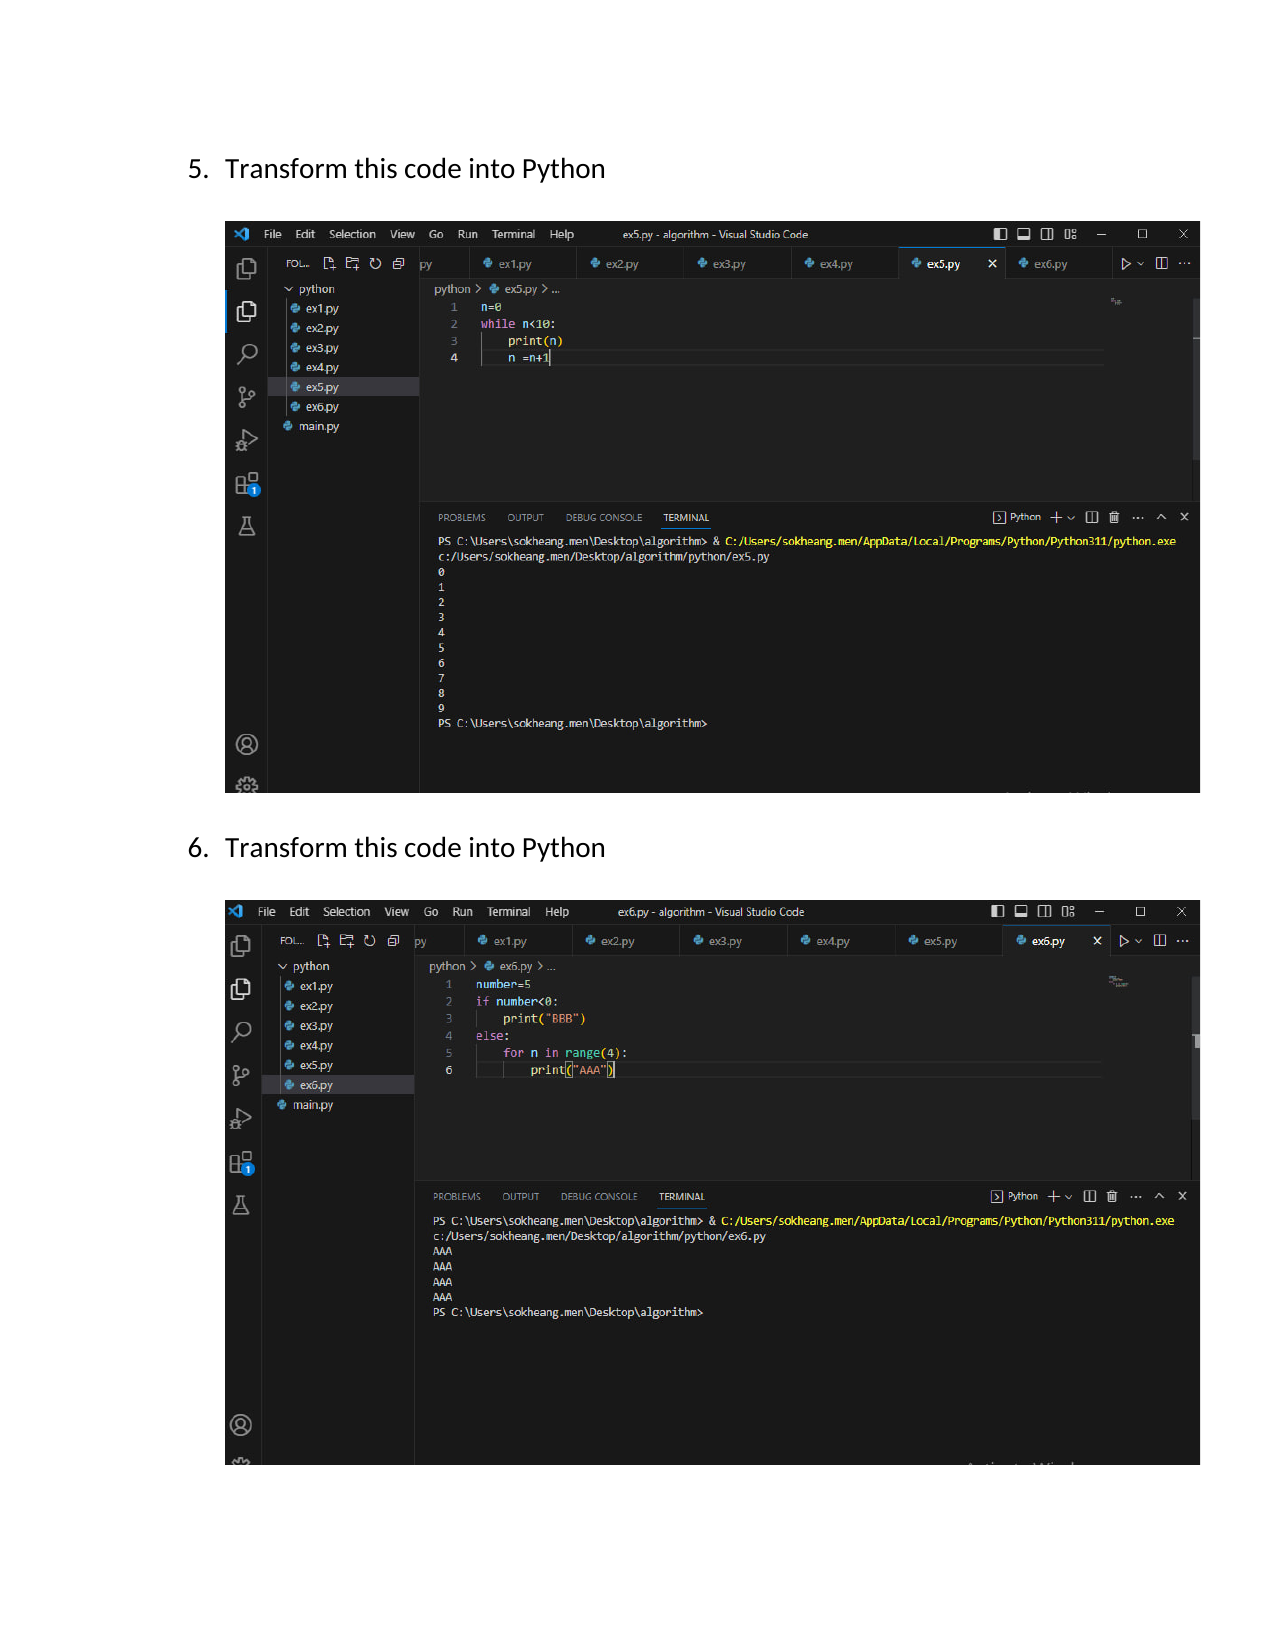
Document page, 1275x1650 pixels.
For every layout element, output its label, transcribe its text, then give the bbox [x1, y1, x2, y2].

list Transform this code into Python [187, 150, 1125, 186]
list Transform this code into Python [187, 829, 1125, 864]
picture [225, 900, 1200, 1465]
picture [225, 221, 1200, 793]
